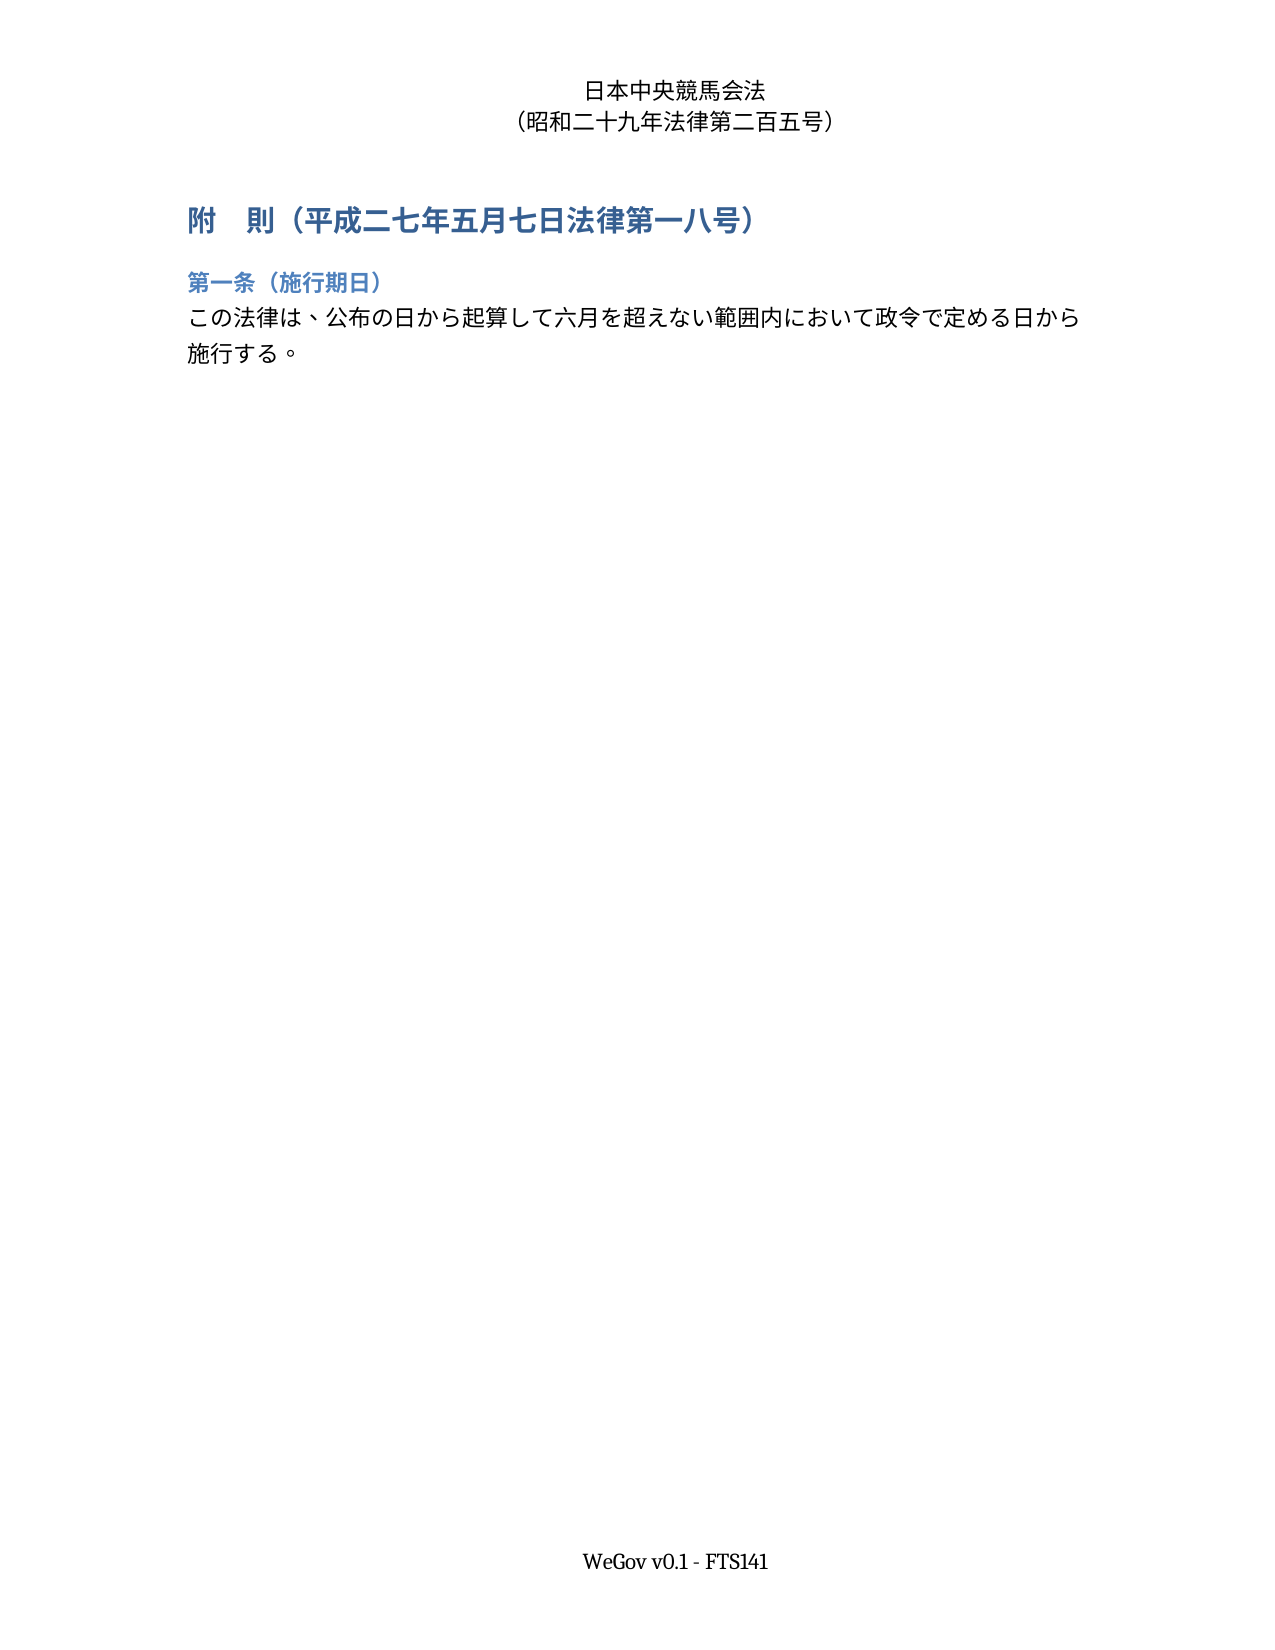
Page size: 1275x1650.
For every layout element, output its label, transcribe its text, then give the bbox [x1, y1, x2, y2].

subtitle 第一条（施行期日） [187, 266, 1087, 298]
subtitle 附 則（平成二七年五月七日法律第一八号） [187, 200, 1087, 240]
text この法律は、公布の日から起算して六月を超えない範囲内において政令で定める日から施行する。 [187, 302, 1087, 369]
